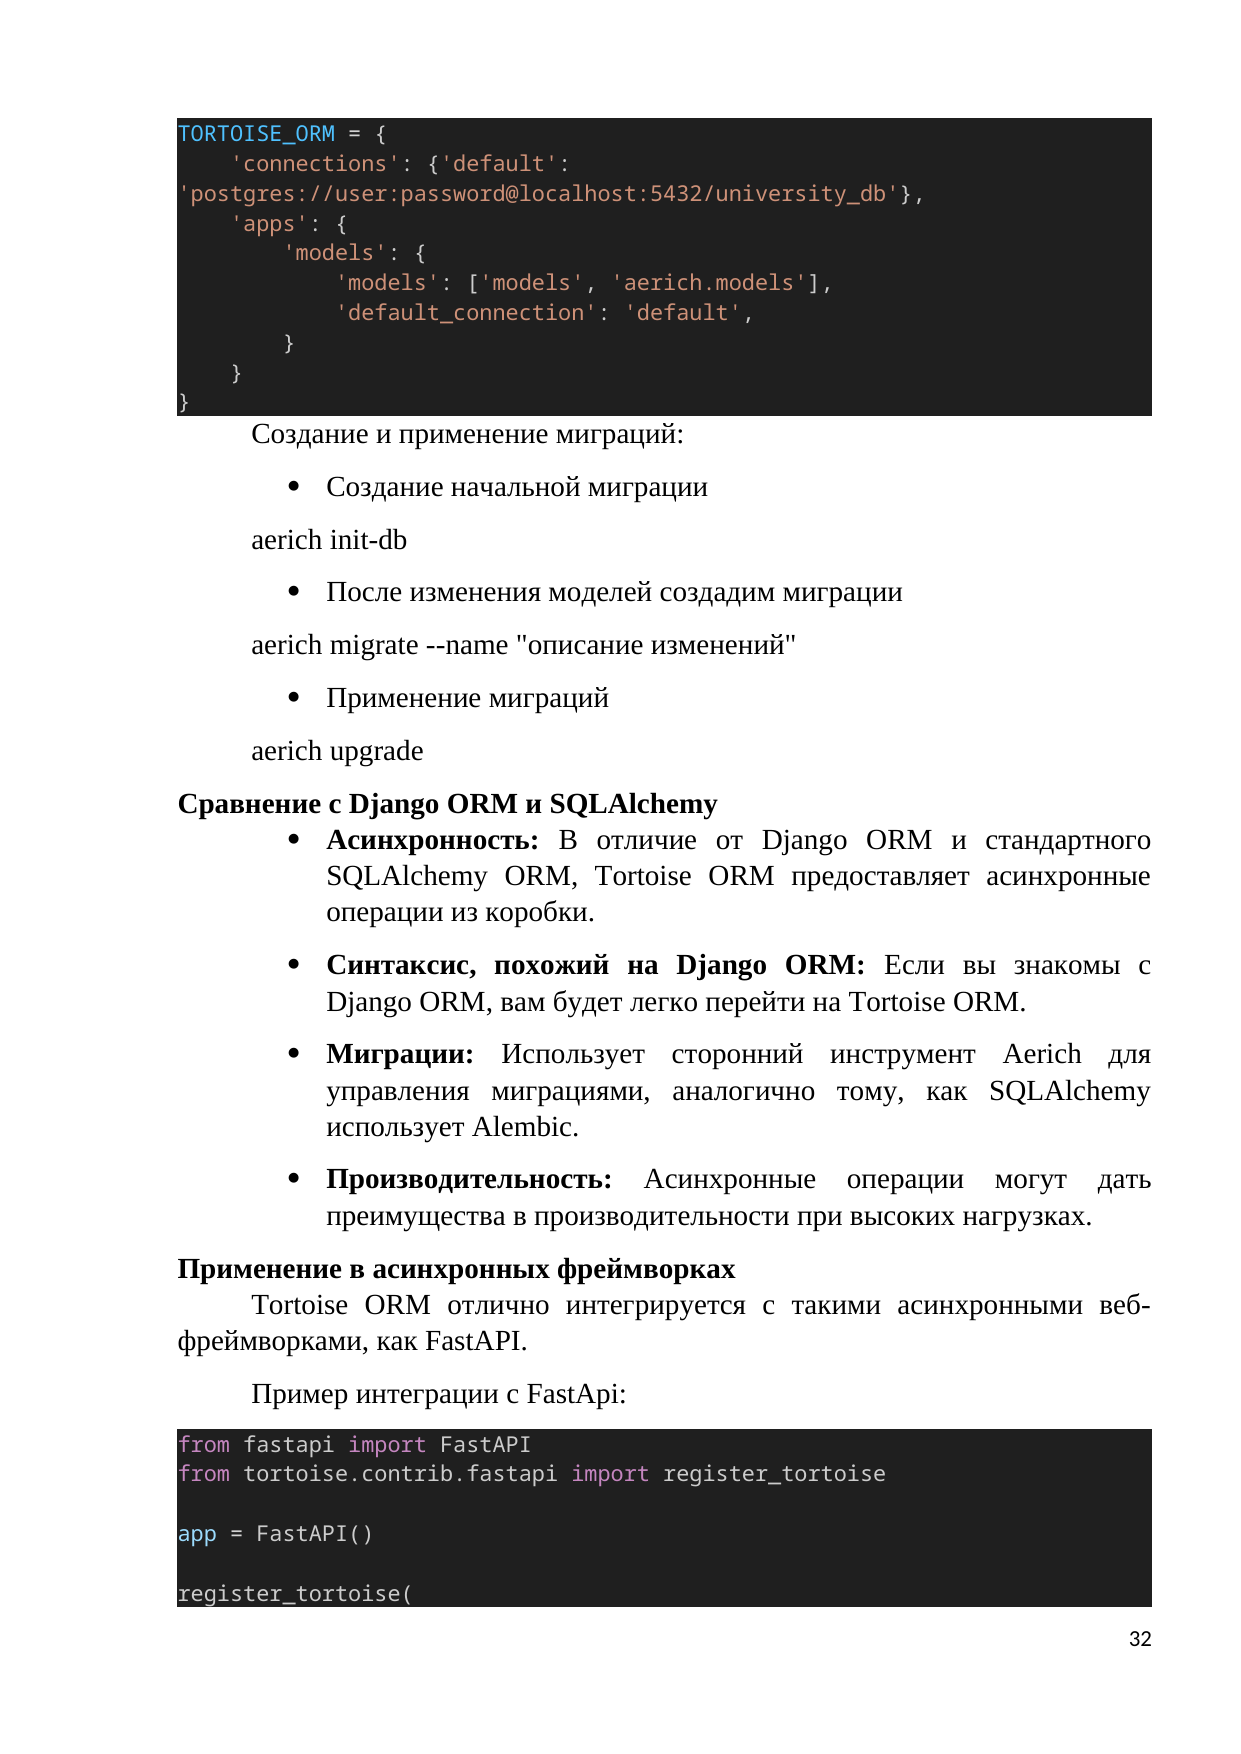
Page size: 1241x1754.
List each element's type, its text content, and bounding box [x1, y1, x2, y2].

text } [177, 327, 1152, 356]
text from tortoise.contrib.fastapi import register_tortoise [177, 1458, 1152, 1488]
list Синтаксис, похожий на Django ORM: Если вы знакомы с Django ORM, вам будет легко перейти на Tortoise ORM. [288, 947, 1152, 1017]
text Tortoise ORM отлично интегрируется с такими асинхронными веб-фреймворками, как FastAPI. [177, 1287, 1152, 1357]
text } [177, 386, 1152, 416]
text app = FastAPI() [177, 1518, 1152, 1548]
text register_tortoise( [177, 1578, 1152, 1607]
list После изменения моделей создадим миграции [288, 574, 1152, 608]
text Сравнение с Django ORM и SQLAlchemy [177, 786, 1152, 819]
list Производительность: Асинхронные операции могут дать преимущества в производительности при высоких нагрузках. [288, 1162, 1152, 1231]
list Миграции: Использует сторонний инструмент Aerich для управления миграциями, аналогично тому, как SQLAlchemy использует Alembic. [288, 1036, 1152, 1142]
text 'models': ['models', 'aerich.models'], [177, 267, 1152, 297]
text Применение в асинхронных фреймворках [177, 1251, 1152, 1284]
text 'connections': {'default': 'postgres://user:password@localhost:5432/university_db'}, [177, 148, 1152, 207]
list Применение миграций [288, 680, 1152, 714]
text TORTOISE_ORM = { [177, 118, 1152, 148]
list Создание начальной миграции [288, 469, 1152, 502]
text 'default_connection': 'default', [177, 297, 1152, 327]
text aerich upgrade [177, 733, 1152, 767]
text 'models': { [177, 237, 1152, 267]
text aerich migrate --name "описание изменений" [177, 627, 1152, 661]
text Создание и применение миграций: [177, 416, 1152, 449]
text from fastapi import FastAPI [177, 1429, 1152, 1458]
text aerich init-db [177, 522, 1152, 555]
text } [177, 356, 1152, 386]
text Пример интеграции с FastApi: [177, 1376, 1152, 1409]
list Асинхронность: В отличие от Django ORM и стандартного SQLAlchemy ORM, Tortoise ORM предоставляет асинхронные операции из коробки. [288, 822, 1152, 928]
text 'apps': { [177, 207, 1152, 237]
